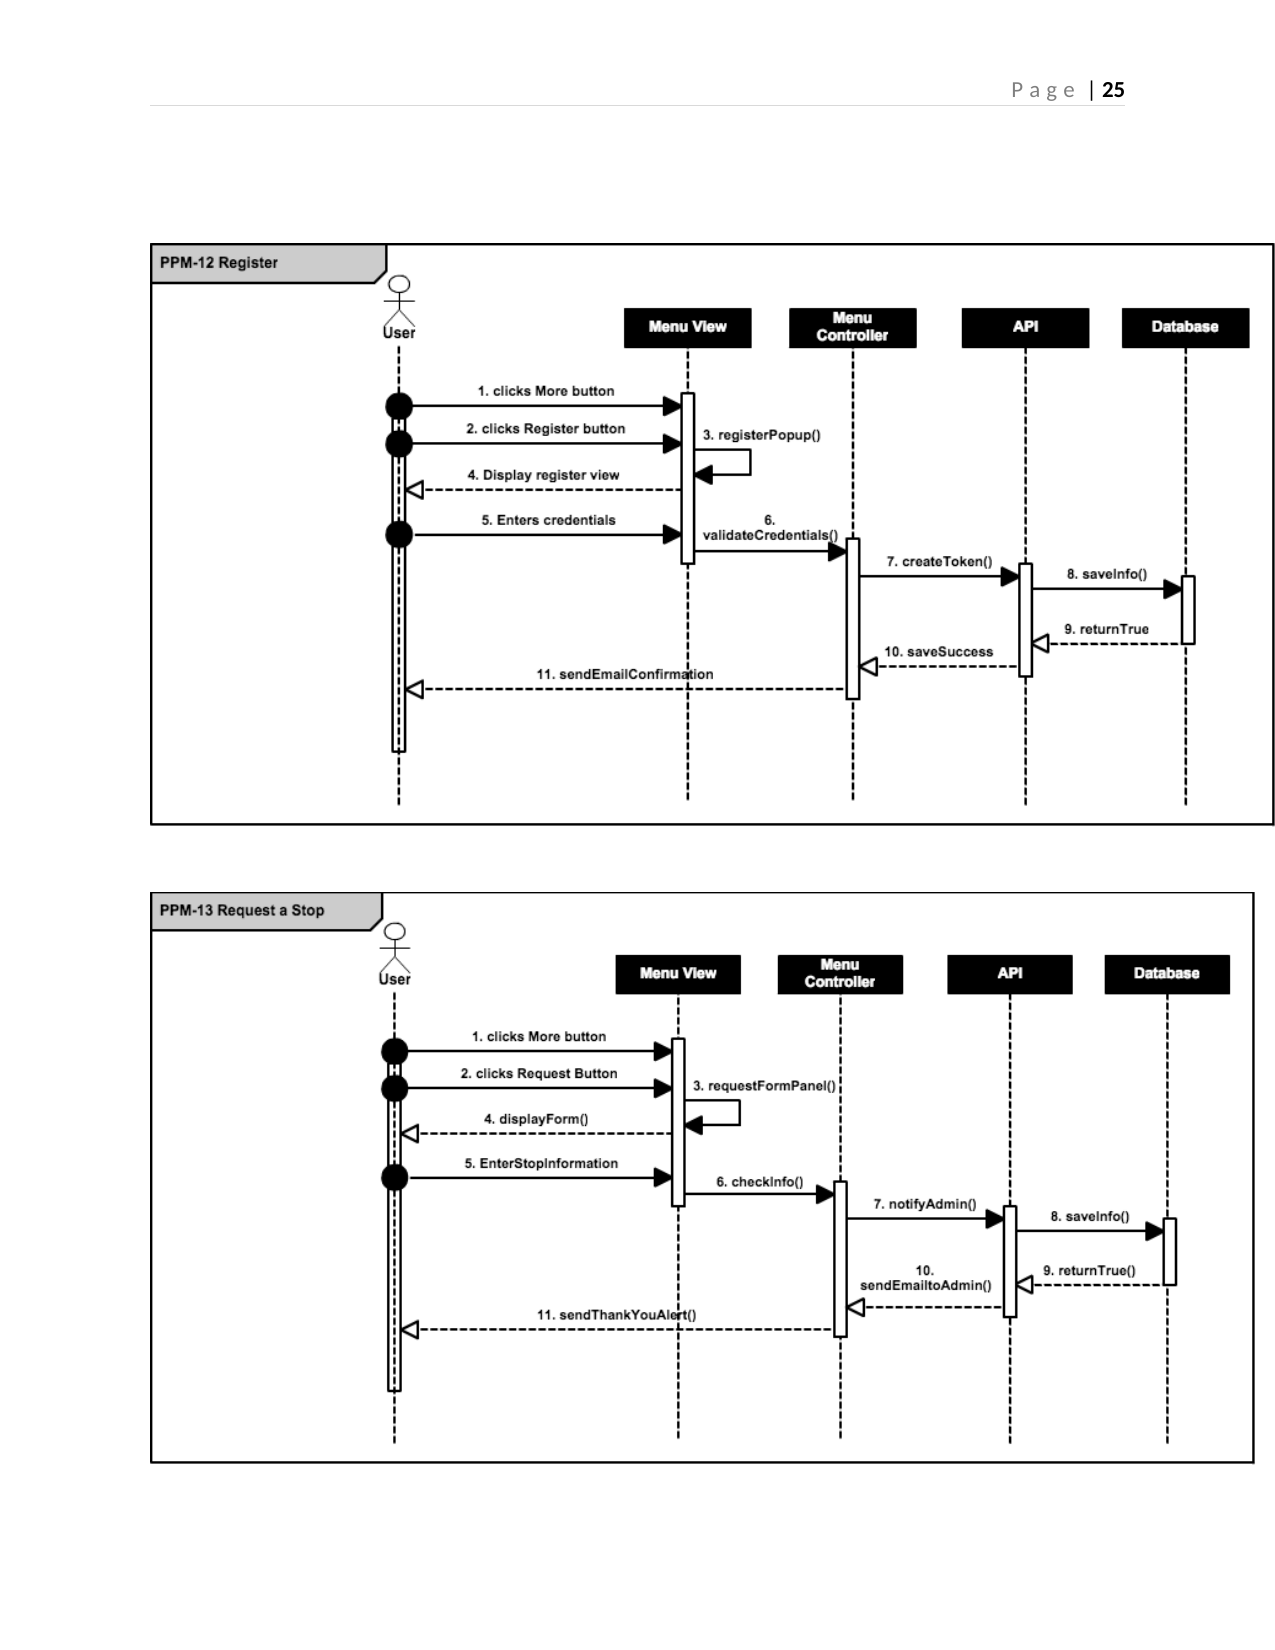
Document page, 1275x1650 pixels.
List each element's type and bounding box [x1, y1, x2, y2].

picture [150, 243, 1275, 827]
picture [150, 892, 1256, 1465]
